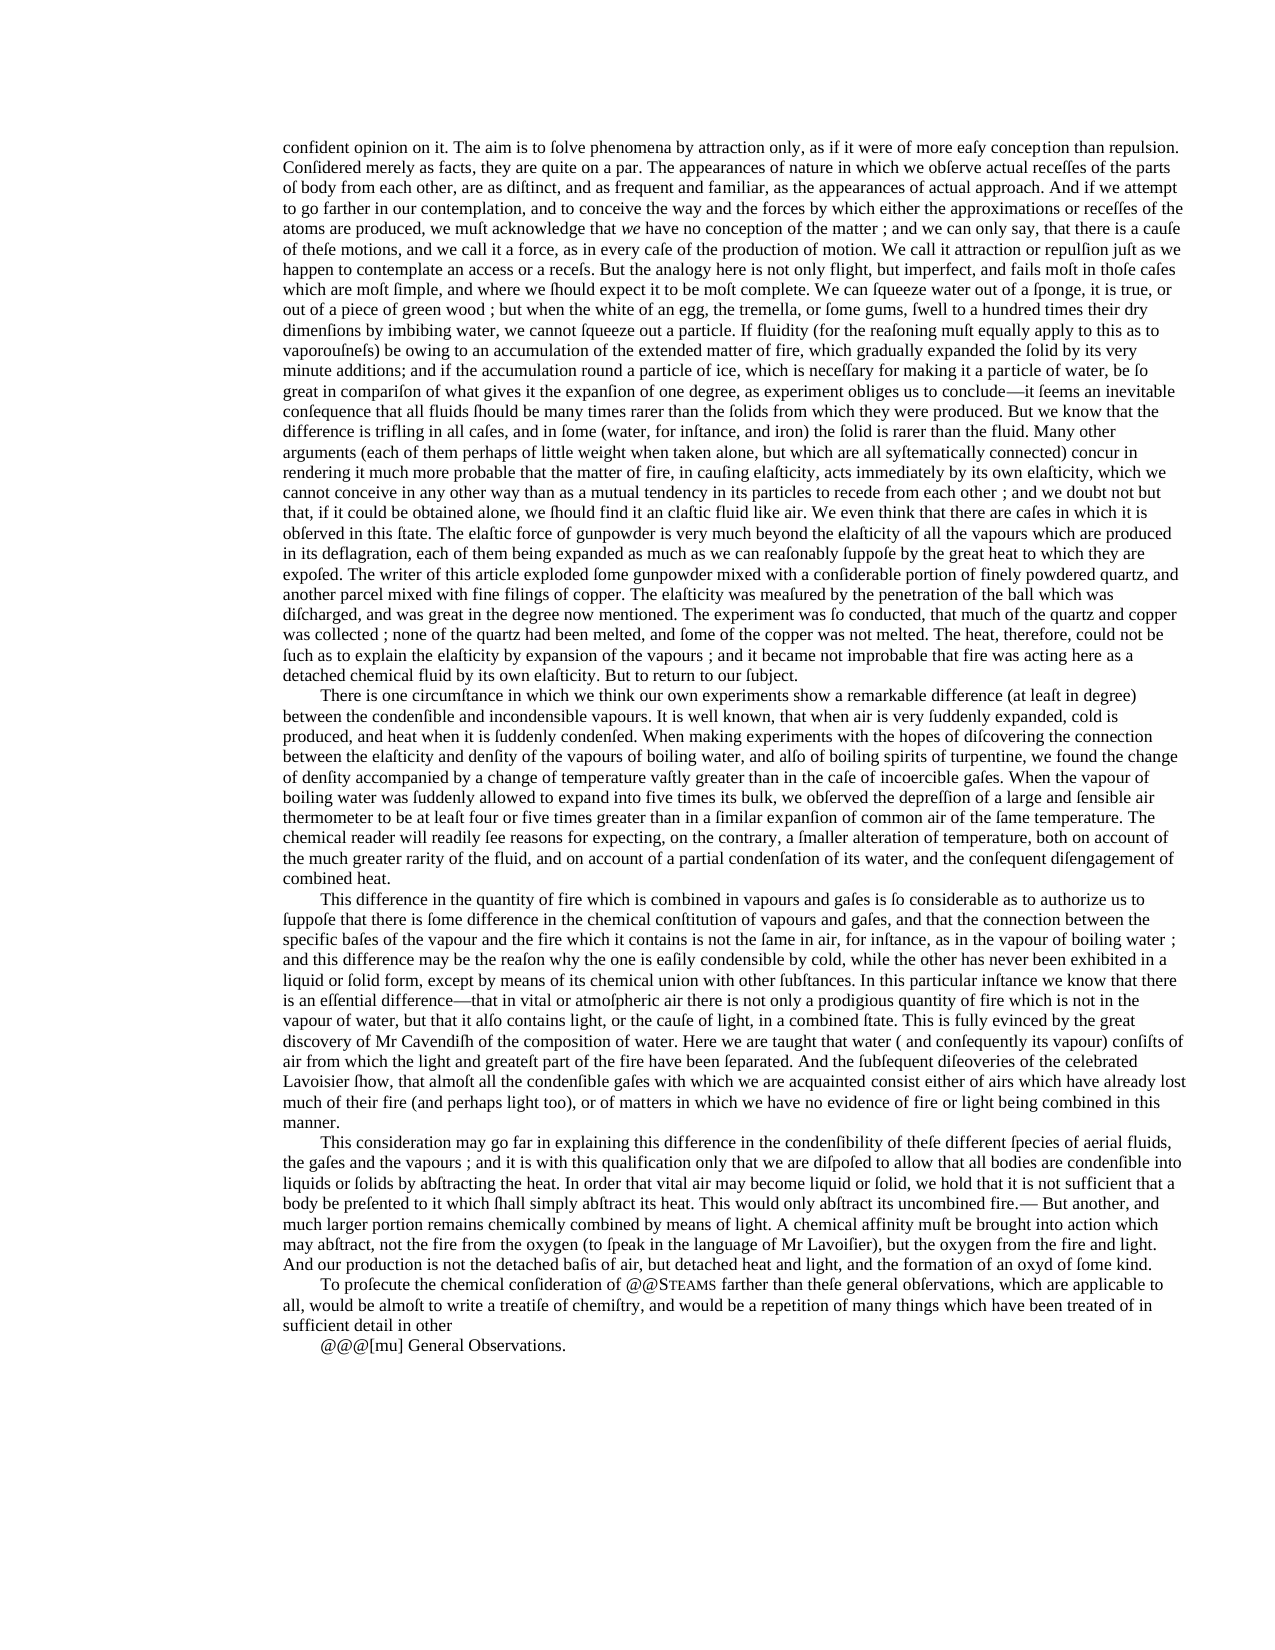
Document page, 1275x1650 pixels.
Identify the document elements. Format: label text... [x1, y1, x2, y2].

text confident opinion on it. The aim is to ſolve phenomena by attraction only, as if it were of more eaſy conception than repulsion. Conſidered merely as facts, they are quite on a par. The appearances of nature in which we obſerve actual receſſes of the parts oſ body from each other, are as diſtinct, and as frequent and familiar, as the appearances of actual approach. And if we attempt to go farther in our contemplation, and to conceive the way and the forces by which either the approximations or receſſes of the atoms are produced, we muſt acknowledge that we have no conception of the matter ; and we can only say, that there is a cauſe of theſe motions, and we call it a force, as in every caſe of the production of motion. We call it attraction or repulſion juſt as we happen to contemplate an access or a receſs. But the analogy here is not only flight, but imperfect, and fails moſt in thoſe caſes which are moſt ſimple, and where we ſhould expect it to be moſt complete. We can ſqueeze water out of a ſponge, it is true, or out of a piece of green wood ; but when the white of an egg, the tremella, or ſome gums, ſwell to a hundred times their dry dimenſions by imbibing water, we cannot ſqueeze out a particle. If fluidity (for the reaſoning muſt equally apply to this as to vaporouſneſs) be owing to an accumulation of the extended matter of fire, which gradually expanded the ſolid by its very minute additions; and if the accumulation round a particle of ice, which is neceſſary for making it a particle of water, be ſo great in compariſon of what gives it the expanſion of one degree, as experiment obliges us to conclude—it ſeems an inevitable conſequence that all fluids ſhould be many times rarer than the ſolids from which they were produced. But we know that the difference is trifling in all caſes, and in ſome (water, for inſtance, and iron) the ſolid is rarer than the fluid. Many other arguments (each of them perhaps of little weight when taken alone, but which are all syſtematically connected) concur in rendering it much more probable that the matter of fire, in cauſing elaſticity, acts immediately by its own elaſticity, which we cannot conceive in any other way than as a mutual tendency in its particles to recede from each other ; and we doubt not but that, if it could be obtained alone, we ſhould find it an claſtic fluid like air. We even think that there are caſes in which it is obſerved in this ſtate. The elaſtic force of gunpowder is very much beyond the elaſticity of all the vapours which are produced in its deflagration, each of them being expanded as much as we can reaſonably ſuppoſe by the great heat to which they are expoſed. The writer of this article exploded ſome gunpowder mixed with a conſiderable portion of finely powdered quartz, and another parcel mixed with fine filings of copper. The elaſticity was meaſured by the penetration of the ball which was diſcharged, and was great in the degree now mentioned. The experiment was ſo conducted, that much of the quartz and copper was collected ; none of the quartz had been melted, and ſome of the copper was not melted. The heat, therefore, could not be ſuch as to explain the elaſticity by expansion of the vapours ; and it became not improbable that fire was acting here as a detached chemical fluid by its own elaſticity. But to return to our ſubject. [283, 137, 1187, 685]
text To proſecute the chemical conſideration of @@Steams farther than theſe general obſervations, which are applicable to all, would be almoſt to write a treatiſe of chemiſtry, and would be a repetition of many things which have been treated of in sufficient detail in other [283, 1274, 1187, 1335]
text There is one circumſtance in which we think our own experiments show a remarkable difference (at leaſt in degree) between the condenſible and incondensible vapours. It is well known, that when air is very ſuddenly expanded, cold is produced, and heat when it is ſuddenly condenſed. When making experiments with the hopes of diſcovering the connection between the elaſticity and denſity of the vapours of boiling water, and alſo of boiling spirits of turpentine, we found the change of denſity accompanied by a change of temperature vaſtly greater than in the caſe of incoercible gaſes. When the vapour of boiling water was ſuddenly allowed to expand into five times its bulk, we obſerved the depreſſion of a large and ſensible air thermometer to be at leaſt four or five times greater than in a ſimilar expanſion of common air of the ſame temperature. The chemical reader will readily ſee reasons for expecting, on the contrary, a ſmaller alteration of temperature, both on account of the much greater rarity of the fluid, and on account of a partial condenſation of its water, and the conſequent diſengagement of combined heat. [283, 685, 1187, 888]
text This difference in the quantity of fire which is combined in vapours and gaſes is ſo considerable as to authorize us to ſuppoſe that there is ſome difference in the chemical conſtitution of vapours and gaſes, and that the connection between the specific baſes of the vapour and the fire which it contains is not the ſame in air, for inſtance, as in the vapour of boiling water ; and this difference may be the reaſon why the one is eaſily condensible by cold, while the other has never been exhibited in a liquid or ſolid form, except by means of its chemical union with other ſubſtances. In this particular inſtance we know that there is an eſſential difference—that in vital or atmoſpheric air there is not only a prodigious quantity of fire which is not in the vapour of water, but that it alſo contains light, or the cauſe of light, in a combined ſtate. This is fully evinced by the great discovery of Mr Cavendiſh of the composition of water. Here we are taught that water ( and conſequently its vapour) conſiſts of air from which the light and greateſt part of the fire have been ſeparated. And the ſubſequent diſeoveries of the celebrated Lavoisier ſhow, that almoſt all the condenſible gaſes with which we are acquainted consist either of airs which have already lost much of their fire (and perhaps light too), or of matters in which we have no evidence of fire or light being combined in this manner. [283, 888, 1187, 1132]
text This consideration may go far in explaining this difference in the condenſibility of theſe different ſpecies of aerial fluids, the gaſes and the vapours ; and it is with this qualification only that we are diſpoſed to allow that all bodies are condenſible into liquids or ſolids by abſtracting the heat. In order that vital air may become liquid or ſolid, we hold that it is not sufficient that a body be preſented to it which ſhall simply abſtract its heat. This would only abſtract its uncombined fire.— But another, and much larger portion remains chemically combined by means of light. A chemical affinity muſt be brought into action which may abſtract, not the fire from the oxygen (to ſpeak in the language of Mr Lavoiſier), but the oxygen from the fire and light. And our production is not the detached baſis of air, but detached heat and light, and the formation of an oxyd of ſome kind. [283, 1132, 1187, 1274]
text @@@[mu] General Observations. [283, 1335, 1187, 1356]
